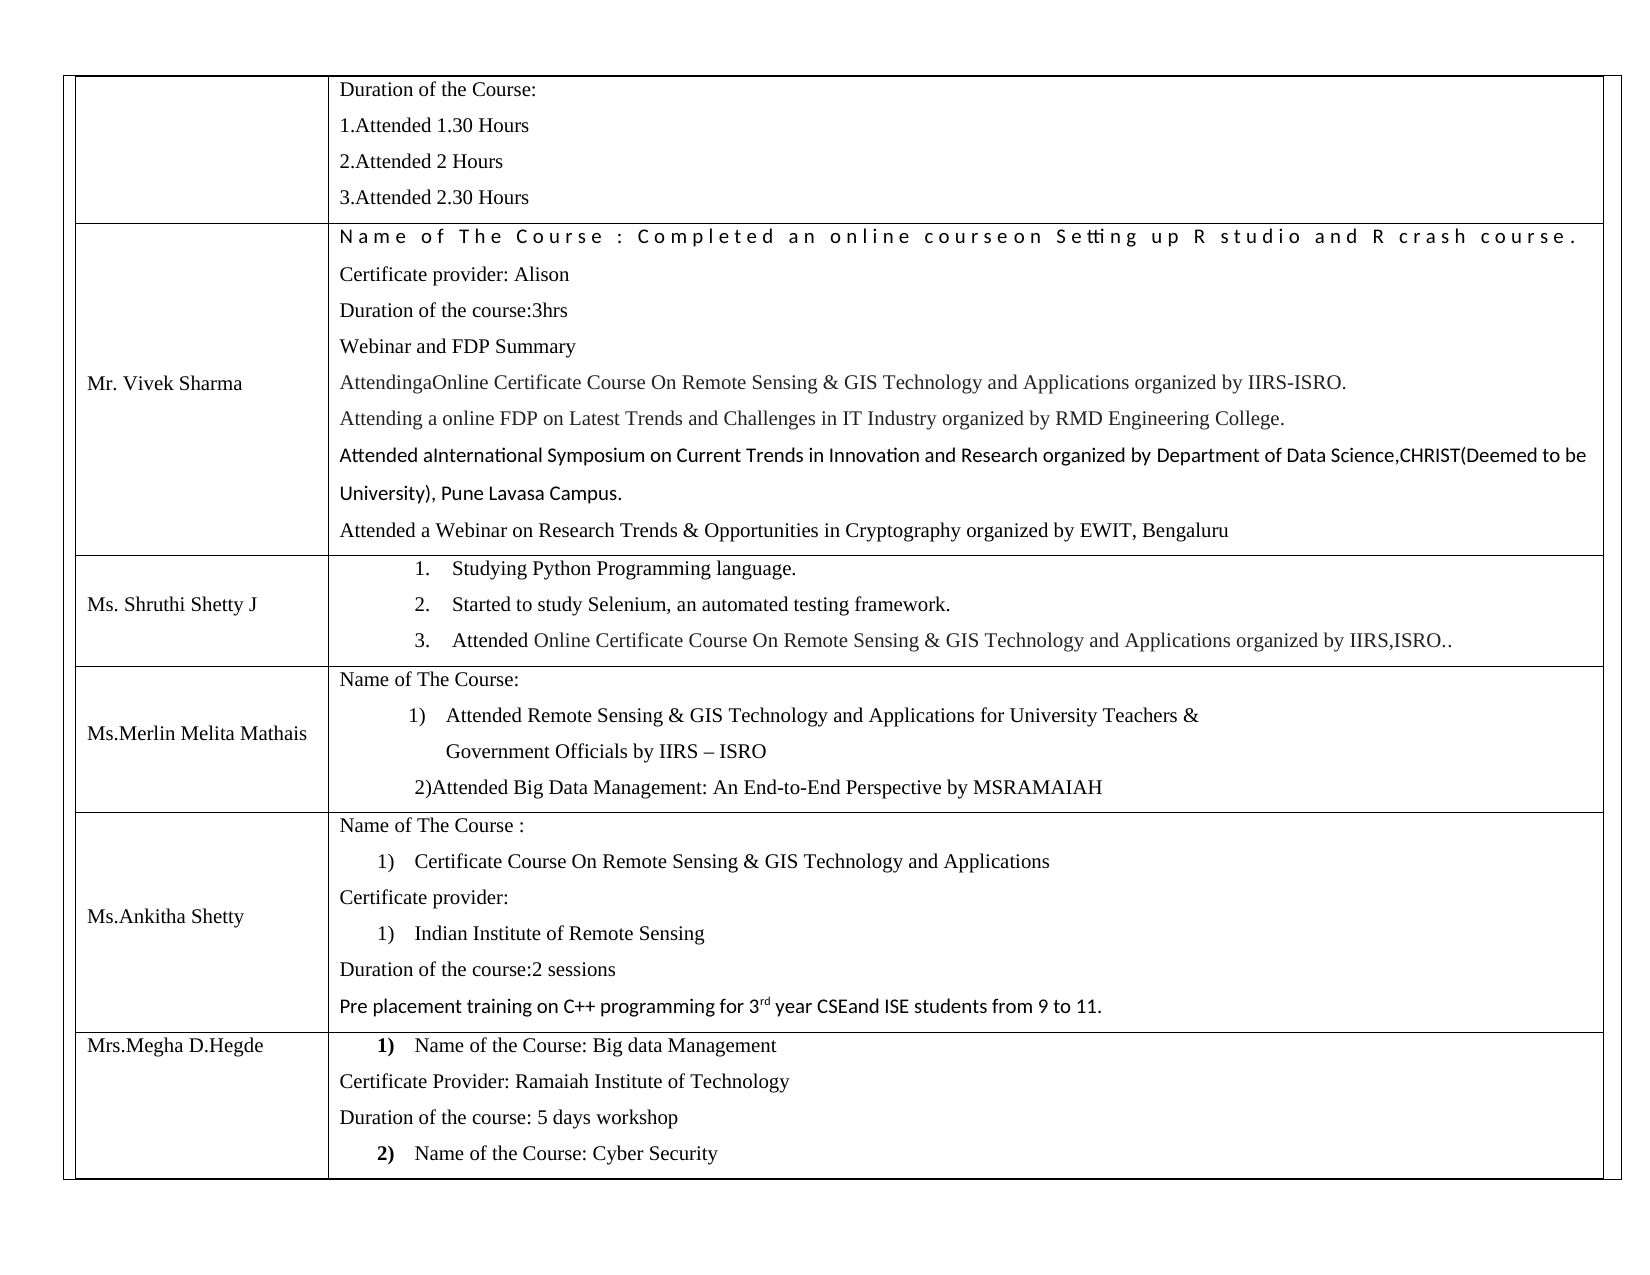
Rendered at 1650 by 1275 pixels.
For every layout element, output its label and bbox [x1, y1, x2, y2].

table_cell [76, 813, 328, 1032]
table_cell [1604, 76, 1621, 1179]
table_cell [329, 813, 1603, 1032]
table_cell [329, 556, 1603, 666]
table_cell [329, 224, 1603, 555]
table_cell [329, 667, 1603, 812]
table_cell [329, 77, 1603, 223]
table_cell [64, 76, 75, 1179]
table_cell [76, 77, 328, 223]
table_cell [329, 1033, 1603, 1178]
table_cell [76, 667, 328, 812]
table_cell [76, 224, 328, 555]
table_cell [76, 1033, 328, 1178]
table_cell [76, 556, 328, 666]
